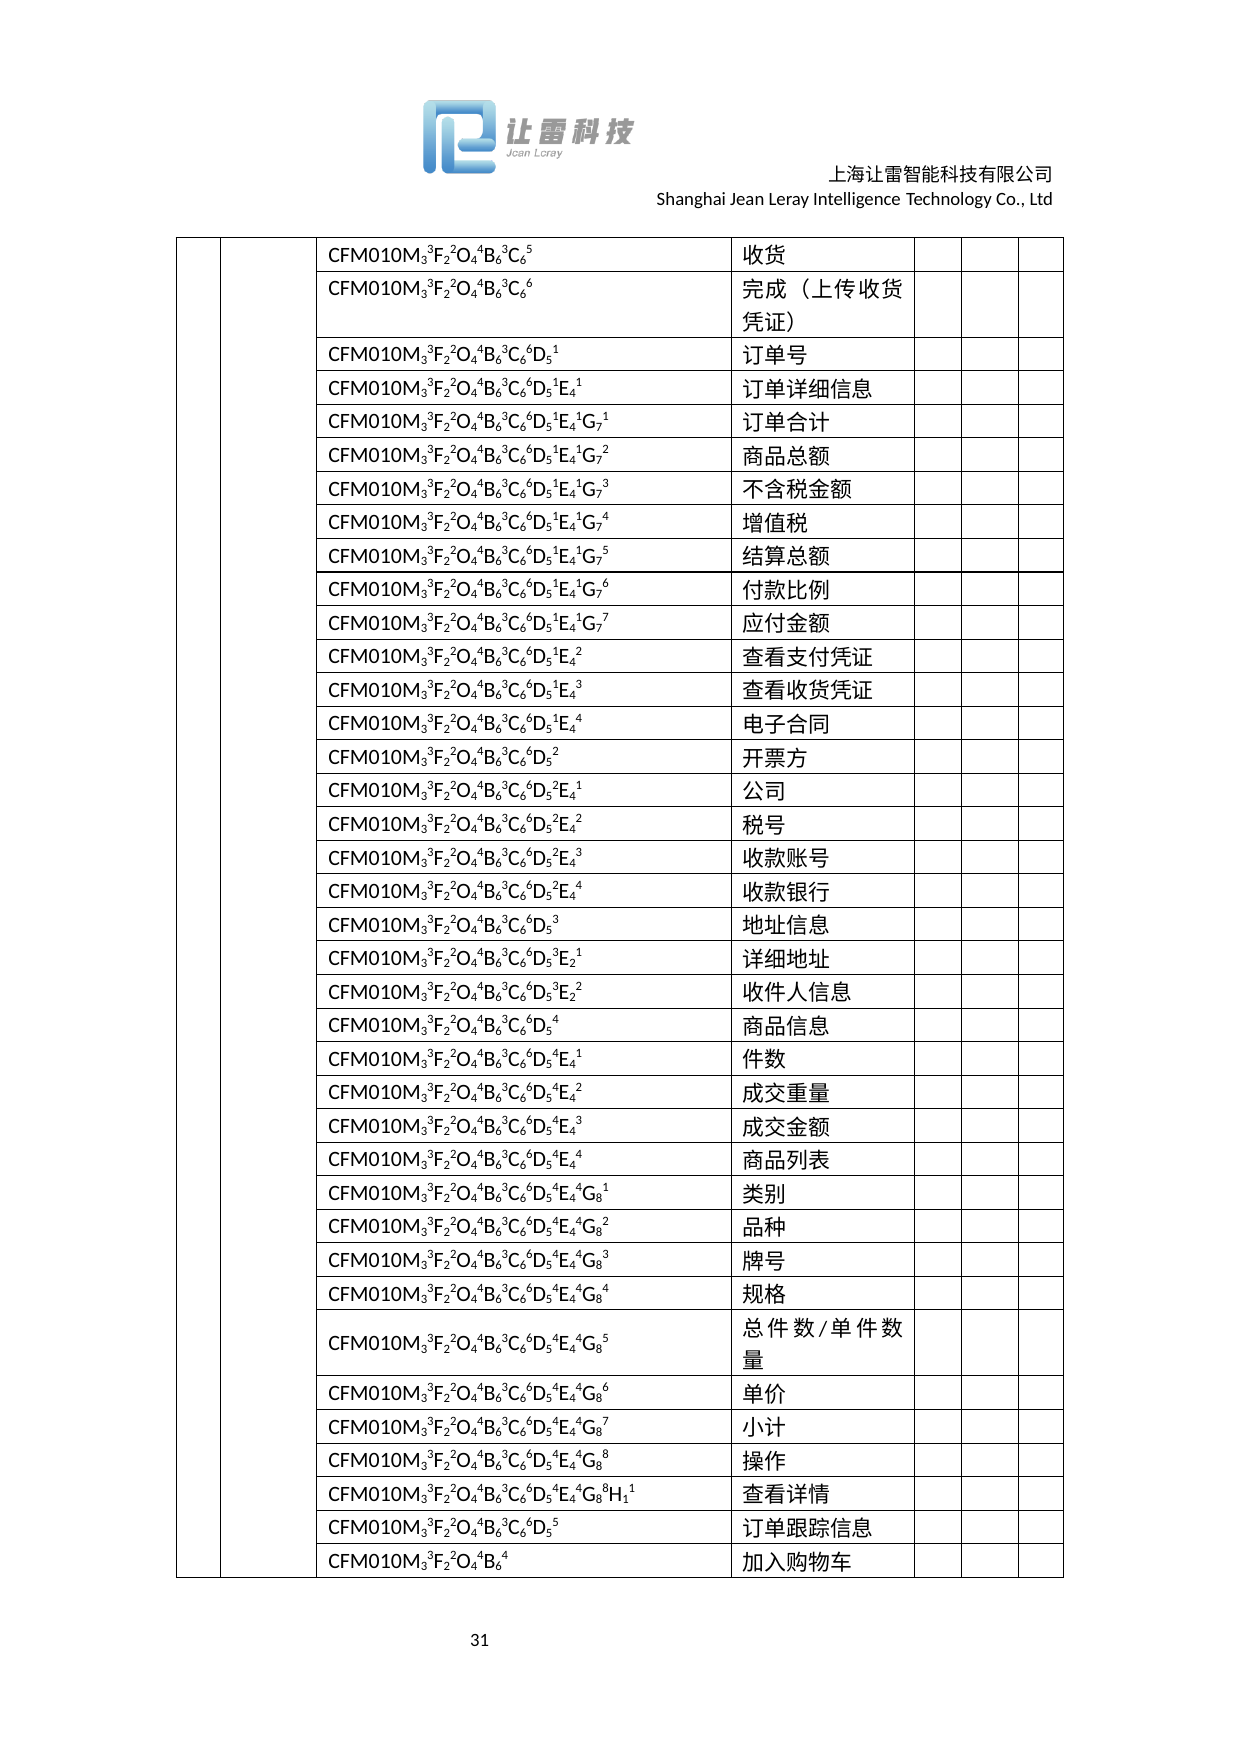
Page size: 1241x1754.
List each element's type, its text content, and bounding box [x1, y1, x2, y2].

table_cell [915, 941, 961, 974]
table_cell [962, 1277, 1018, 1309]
table_cell 收货 [732, 238, 914, 271]
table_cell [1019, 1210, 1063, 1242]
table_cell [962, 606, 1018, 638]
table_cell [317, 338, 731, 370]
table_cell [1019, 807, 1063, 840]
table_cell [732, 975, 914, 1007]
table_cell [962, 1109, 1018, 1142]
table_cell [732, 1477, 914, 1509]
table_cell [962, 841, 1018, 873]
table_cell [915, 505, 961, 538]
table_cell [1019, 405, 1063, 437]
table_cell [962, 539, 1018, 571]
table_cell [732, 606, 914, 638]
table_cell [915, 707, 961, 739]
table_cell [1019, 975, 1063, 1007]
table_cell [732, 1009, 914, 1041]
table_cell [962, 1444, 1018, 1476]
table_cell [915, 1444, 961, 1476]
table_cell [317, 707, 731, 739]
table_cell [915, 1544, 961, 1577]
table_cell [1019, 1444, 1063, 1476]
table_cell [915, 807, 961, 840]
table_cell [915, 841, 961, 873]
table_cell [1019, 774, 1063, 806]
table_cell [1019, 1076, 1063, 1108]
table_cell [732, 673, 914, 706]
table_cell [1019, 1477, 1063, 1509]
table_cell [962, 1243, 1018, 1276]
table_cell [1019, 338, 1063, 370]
picture [414, 90, 646, 182]
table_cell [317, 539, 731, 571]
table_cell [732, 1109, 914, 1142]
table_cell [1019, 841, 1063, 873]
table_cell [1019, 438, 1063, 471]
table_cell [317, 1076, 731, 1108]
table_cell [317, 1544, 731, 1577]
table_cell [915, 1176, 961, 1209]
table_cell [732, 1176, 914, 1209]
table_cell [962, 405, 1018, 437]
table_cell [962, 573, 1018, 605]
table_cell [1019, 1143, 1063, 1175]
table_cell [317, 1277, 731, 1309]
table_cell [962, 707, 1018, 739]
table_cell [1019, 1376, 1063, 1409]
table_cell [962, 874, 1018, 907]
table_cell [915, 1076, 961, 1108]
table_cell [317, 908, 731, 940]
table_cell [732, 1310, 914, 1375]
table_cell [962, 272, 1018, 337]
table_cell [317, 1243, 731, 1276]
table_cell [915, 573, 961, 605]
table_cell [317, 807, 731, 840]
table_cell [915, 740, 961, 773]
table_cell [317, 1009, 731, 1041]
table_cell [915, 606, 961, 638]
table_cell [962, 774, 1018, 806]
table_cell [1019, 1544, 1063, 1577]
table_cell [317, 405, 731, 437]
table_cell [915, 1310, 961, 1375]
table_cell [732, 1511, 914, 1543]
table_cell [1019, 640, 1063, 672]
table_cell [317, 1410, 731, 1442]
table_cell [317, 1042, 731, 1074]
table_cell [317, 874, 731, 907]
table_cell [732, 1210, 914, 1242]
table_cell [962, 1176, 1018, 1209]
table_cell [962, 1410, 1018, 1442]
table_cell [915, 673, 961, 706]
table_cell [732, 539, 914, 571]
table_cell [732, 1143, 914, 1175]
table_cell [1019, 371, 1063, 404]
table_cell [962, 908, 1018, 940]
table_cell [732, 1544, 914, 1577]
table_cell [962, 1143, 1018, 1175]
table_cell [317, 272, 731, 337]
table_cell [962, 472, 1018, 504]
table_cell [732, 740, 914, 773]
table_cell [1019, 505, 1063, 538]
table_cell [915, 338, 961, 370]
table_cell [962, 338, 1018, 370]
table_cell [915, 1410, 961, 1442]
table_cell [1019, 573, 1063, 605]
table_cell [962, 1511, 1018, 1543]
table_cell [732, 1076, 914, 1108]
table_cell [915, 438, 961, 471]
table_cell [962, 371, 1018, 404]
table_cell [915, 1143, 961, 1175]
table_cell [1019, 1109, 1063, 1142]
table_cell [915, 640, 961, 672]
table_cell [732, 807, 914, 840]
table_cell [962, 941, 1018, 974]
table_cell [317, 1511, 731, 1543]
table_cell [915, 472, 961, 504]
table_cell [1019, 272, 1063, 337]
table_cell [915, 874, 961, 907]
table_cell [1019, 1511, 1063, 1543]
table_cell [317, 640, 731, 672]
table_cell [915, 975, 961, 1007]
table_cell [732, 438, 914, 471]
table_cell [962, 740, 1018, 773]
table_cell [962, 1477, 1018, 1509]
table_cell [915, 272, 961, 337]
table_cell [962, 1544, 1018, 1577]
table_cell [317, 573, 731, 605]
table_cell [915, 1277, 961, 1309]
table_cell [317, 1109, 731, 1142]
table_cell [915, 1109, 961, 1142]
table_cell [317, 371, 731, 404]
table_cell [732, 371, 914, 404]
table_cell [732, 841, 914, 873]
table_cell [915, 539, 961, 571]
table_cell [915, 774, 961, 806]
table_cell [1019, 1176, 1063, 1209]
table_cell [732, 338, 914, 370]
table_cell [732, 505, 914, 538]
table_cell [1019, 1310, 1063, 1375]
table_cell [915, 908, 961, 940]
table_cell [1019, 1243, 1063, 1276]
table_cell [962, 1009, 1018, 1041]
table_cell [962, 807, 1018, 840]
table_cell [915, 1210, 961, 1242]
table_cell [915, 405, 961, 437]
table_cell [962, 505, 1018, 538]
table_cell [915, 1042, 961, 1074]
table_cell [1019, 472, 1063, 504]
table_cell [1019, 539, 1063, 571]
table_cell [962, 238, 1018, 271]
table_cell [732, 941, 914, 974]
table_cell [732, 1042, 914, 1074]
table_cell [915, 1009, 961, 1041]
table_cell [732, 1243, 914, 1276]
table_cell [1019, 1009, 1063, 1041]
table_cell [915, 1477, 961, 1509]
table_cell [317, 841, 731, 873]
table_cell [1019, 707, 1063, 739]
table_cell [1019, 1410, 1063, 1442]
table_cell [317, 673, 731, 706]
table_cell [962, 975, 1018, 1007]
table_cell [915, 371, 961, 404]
table_cell CFM010M33F22O44B63C65 [317, 238, 731, 271]
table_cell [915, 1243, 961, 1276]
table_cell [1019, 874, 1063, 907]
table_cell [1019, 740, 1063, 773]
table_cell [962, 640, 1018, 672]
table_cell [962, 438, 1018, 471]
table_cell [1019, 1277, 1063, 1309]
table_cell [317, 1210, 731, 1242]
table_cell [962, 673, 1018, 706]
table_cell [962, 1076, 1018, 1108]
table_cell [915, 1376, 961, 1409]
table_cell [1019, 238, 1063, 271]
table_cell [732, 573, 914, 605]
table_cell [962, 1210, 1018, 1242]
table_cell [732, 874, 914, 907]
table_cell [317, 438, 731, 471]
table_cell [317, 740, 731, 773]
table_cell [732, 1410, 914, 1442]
table_cell [915, 238, 961, 271]
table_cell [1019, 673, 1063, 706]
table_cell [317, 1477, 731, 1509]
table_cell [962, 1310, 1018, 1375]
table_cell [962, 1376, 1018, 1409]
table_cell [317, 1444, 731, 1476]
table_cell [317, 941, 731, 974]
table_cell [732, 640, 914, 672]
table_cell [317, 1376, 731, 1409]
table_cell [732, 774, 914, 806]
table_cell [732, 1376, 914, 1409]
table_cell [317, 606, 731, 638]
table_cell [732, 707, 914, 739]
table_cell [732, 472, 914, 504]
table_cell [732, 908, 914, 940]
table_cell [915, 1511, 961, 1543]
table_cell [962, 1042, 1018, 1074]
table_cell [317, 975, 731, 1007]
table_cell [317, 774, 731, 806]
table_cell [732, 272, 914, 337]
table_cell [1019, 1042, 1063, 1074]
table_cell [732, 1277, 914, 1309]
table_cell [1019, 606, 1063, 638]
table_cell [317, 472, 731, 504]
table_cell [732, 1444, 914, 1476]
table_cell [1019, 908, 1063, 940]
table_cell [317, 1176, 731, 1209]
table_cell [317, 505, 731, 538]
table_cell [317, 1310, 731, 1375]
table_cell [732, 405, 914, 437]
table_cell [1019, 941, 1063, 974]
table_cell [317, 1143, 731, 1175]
